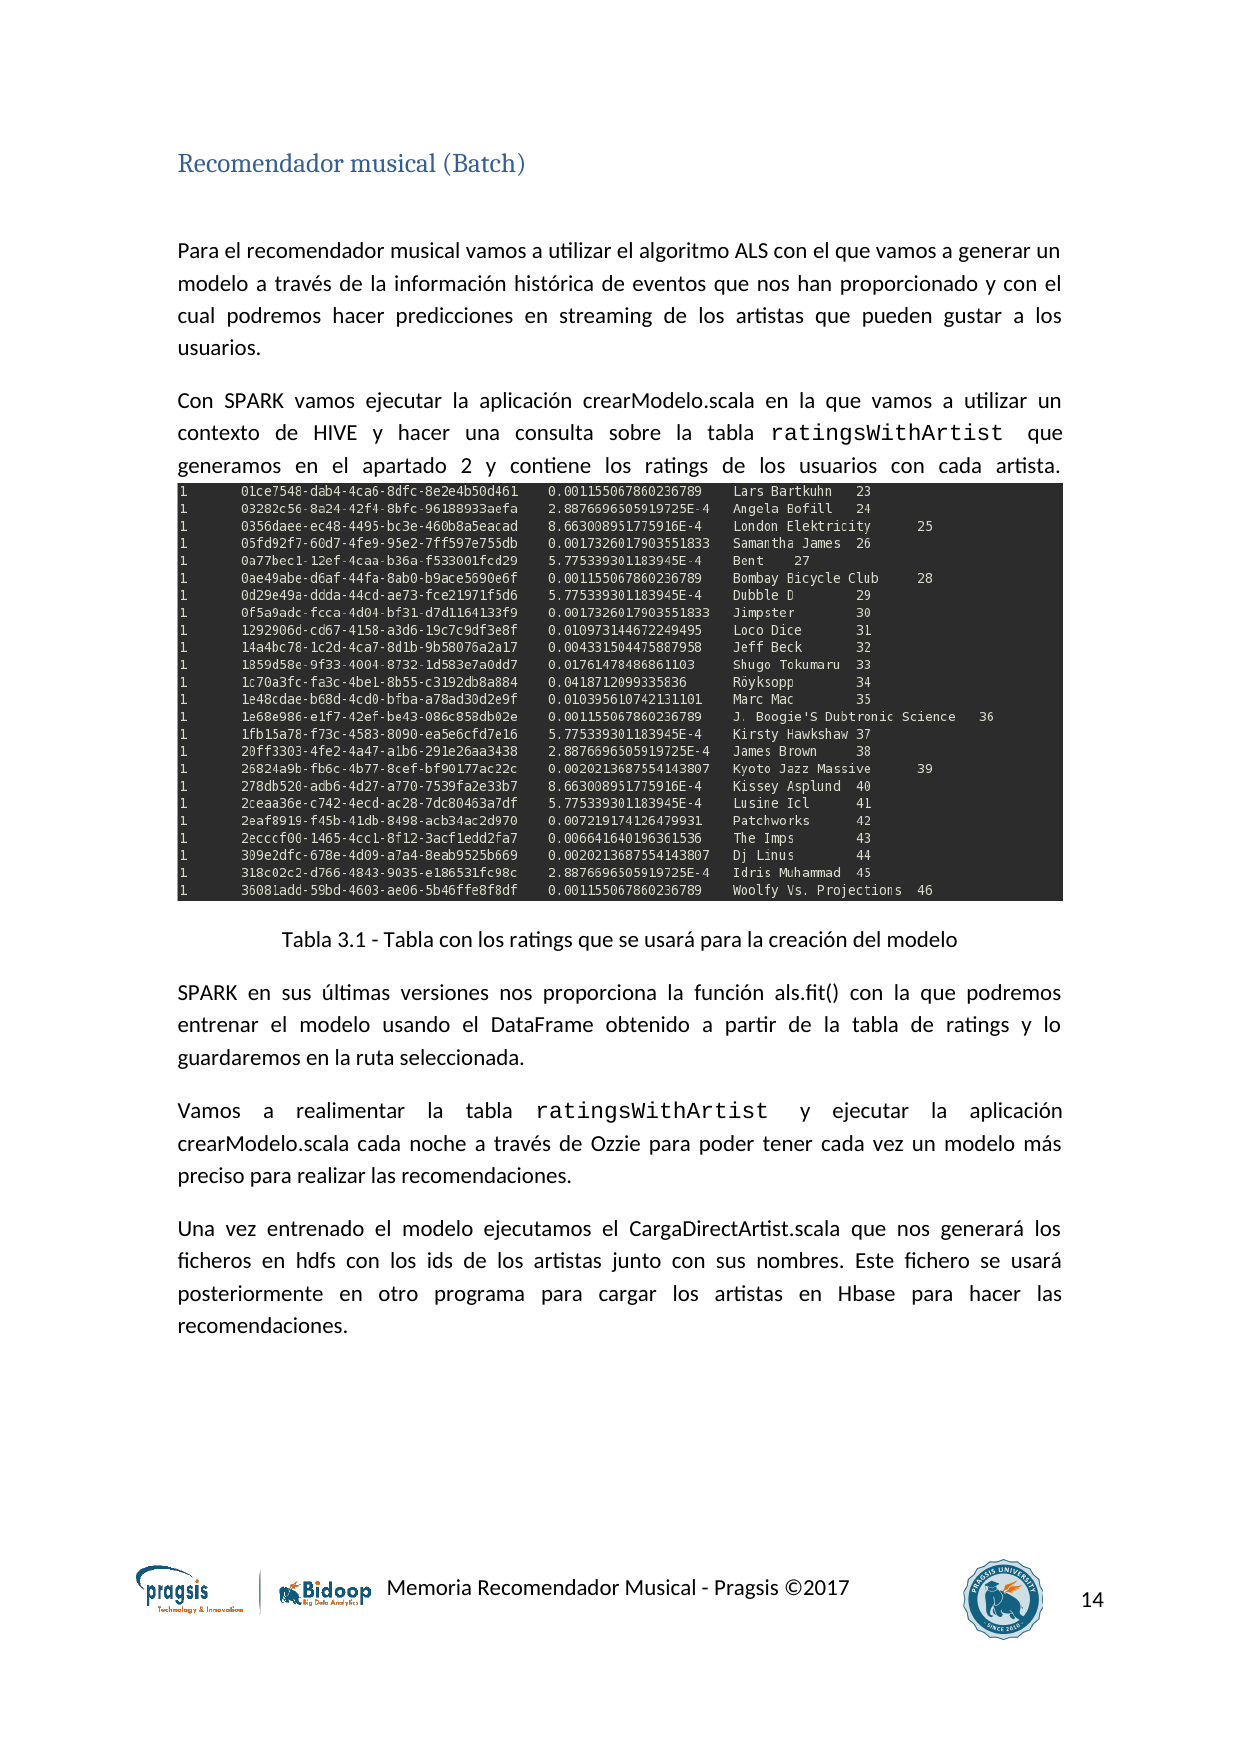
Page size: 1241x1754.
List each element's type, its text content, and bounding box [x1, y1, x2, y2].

picture [177, 483, 1063, 901]
subtitle Recomendador musical (Batch) [177, 148, 1063, 179]
text Una vez entrenado el modelo ejecutamos el CargaDirectArtist.scala que nos generará los ficheros en hdfs con los ids de los artistas junto con sus nombres. Este fichero se usará posteriormente en otro programa para cargar los artistas en Hbase para hacer las recomendaciones. [177, 1214, 1063, 1339]
text Vamos a realimentar la tabla ratingsWithArtist y ejecutar la aplicación crearModelo.scala cada noche a través de Ozzie para poder tener cada vez un modelo más preciso para realizar las recomendaciones. [177, 1096, 1063, 1189]
text SPARK en sus últimas versiones nos proporciona la función als.fit() con la que podremos entrenar el modelo usando el DataFrame obtenido a partir de la tabla de ratings y lo guardaremos en la ruta seleccionada. [177, 978, 1063, 1071]
picture [963, 1559, 1043, 1640]
text Con SPARK vamos ejecutar la aplicación crearModelo.scala en la que vamos a utilizar un contexto de HIVE y hacer una consulta sobre la tabla ratingsWithArtist que generamos en el apartado 2 y contiene los ratings de los usuarios con cada artista. [177, 386, 1063, 483]
text Para el recomendador musical vamos a utilizar el algoritmo ALS con el que vamos a generar un modelo a través de la información histórica de eventos que nos han proporcionado y con el cual podremos hacer predicciones en streaming de los artistas que pueden gustar a los usuarios. [177, 236, 1063, 361]
text Tabla 3.1 - Tabla con los ratings que se usará para la creación del modelo [177, 925, 1063, 953]
picture [126, 1551, 375, 1625]
